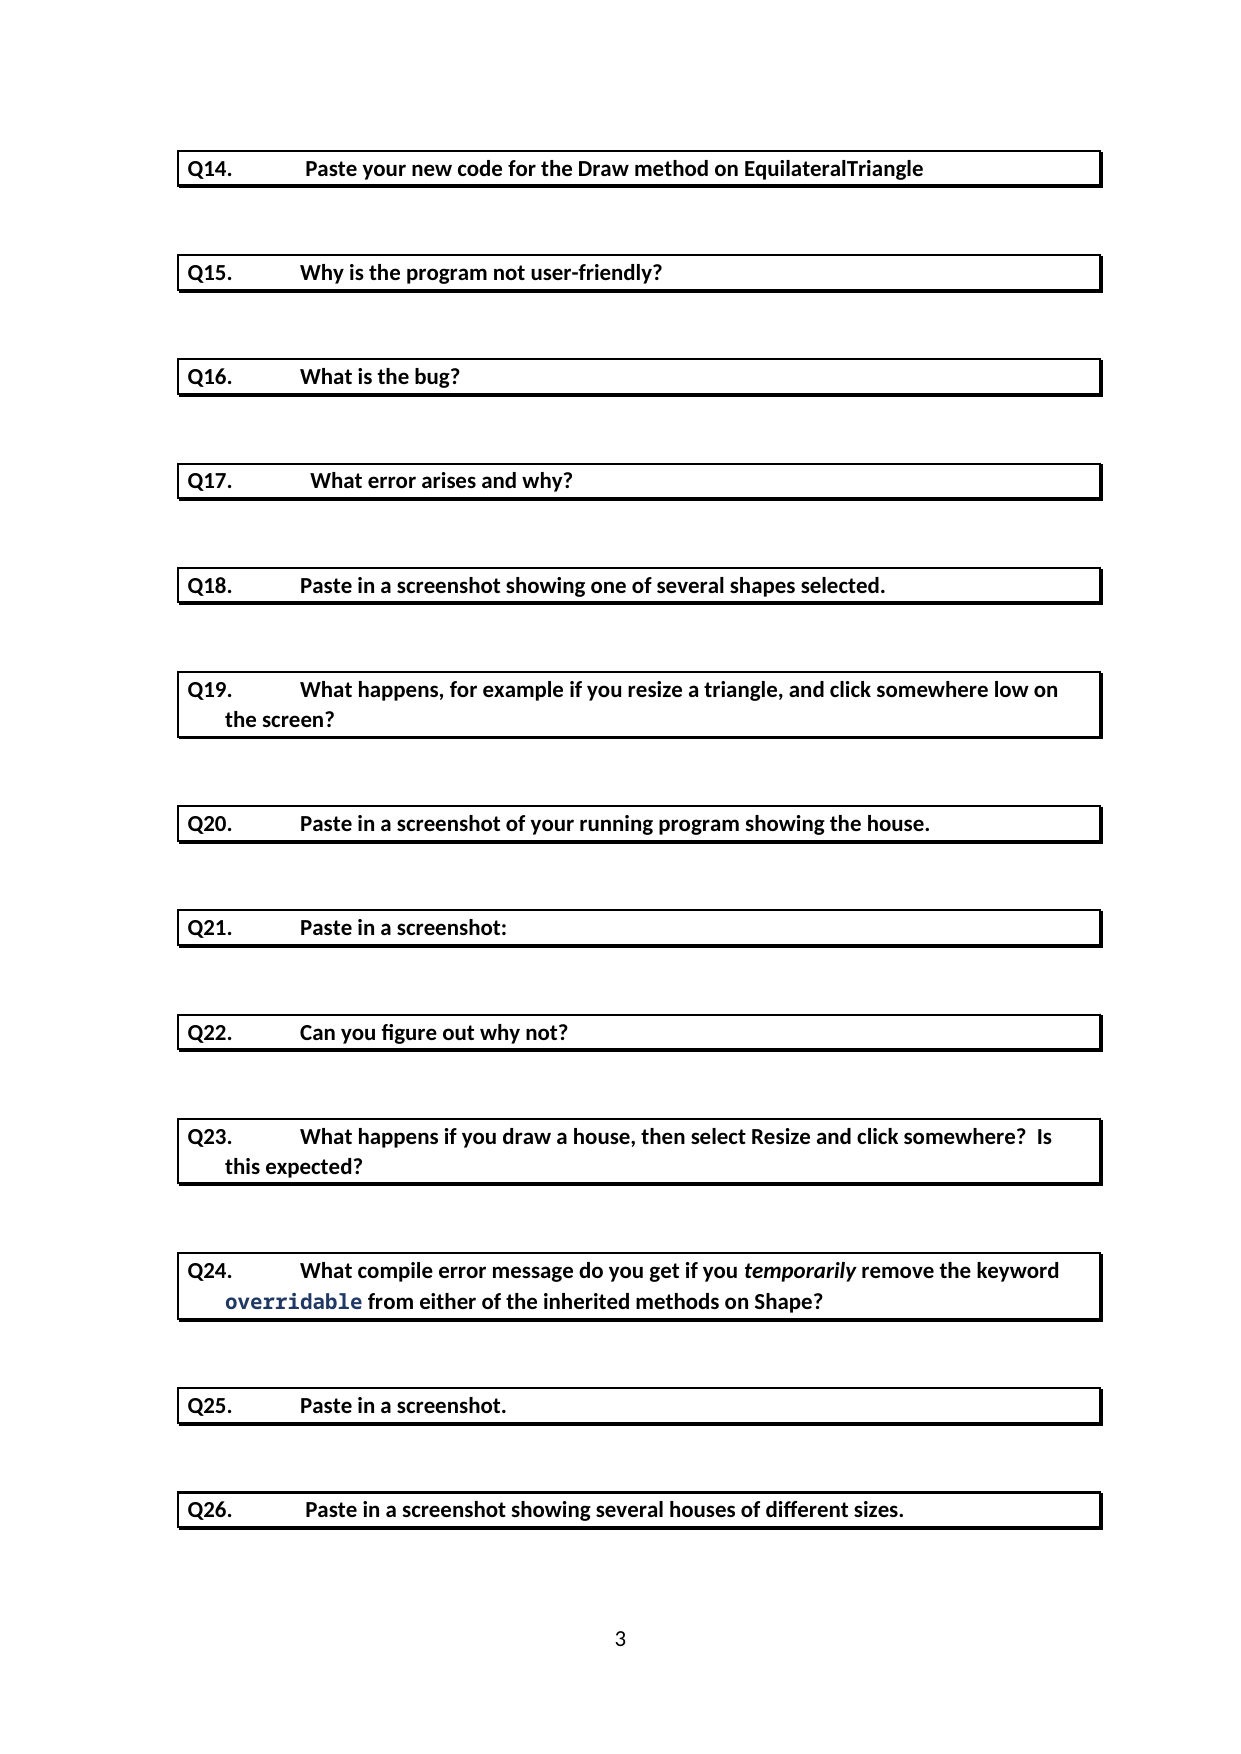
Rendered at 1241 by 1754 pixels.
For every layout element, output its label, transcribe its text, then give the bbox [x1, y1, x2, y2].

text What error arises and why? [179, 465, 1099, 497]
text Why is the program not user-friendly? [179, 256, 1099, 289]
text Paste in a screenshot: [179, 911, 1099, 944]
text Paste in a screenshot. [179, 1389, 1099, 1422]
text What is the bug? [179, 360, 1099, 393]
text Paste in a screenshot showing one of several shapes selected. [179, 569, 1099, 601]
text Can you figure out why not? [179, 1016, 1099, 1048]
text Paste in a screenshot of your running program showing the house. [179, 807, 1099, 840]
text What compile error message do you get if you temporarily remove the keyword overridable from either of the inherited methods on Shape? [179, 1254, 1099, 1318]
text What happens, for example if you resize a triangle, and click somewhere low on the screen? [179, 673, 1099, 736]
text Paste your new code for the Draw method on EquilateralTriangle [179, 152, 1099, 184]
text What happens if you draw a house, then select Resize and click somewhere? Is this expected? [179, 1120, 1099, 1182]
text Paste in a screenshot showing several houses of different sizes. [179, 1494, 1099, 1526]
